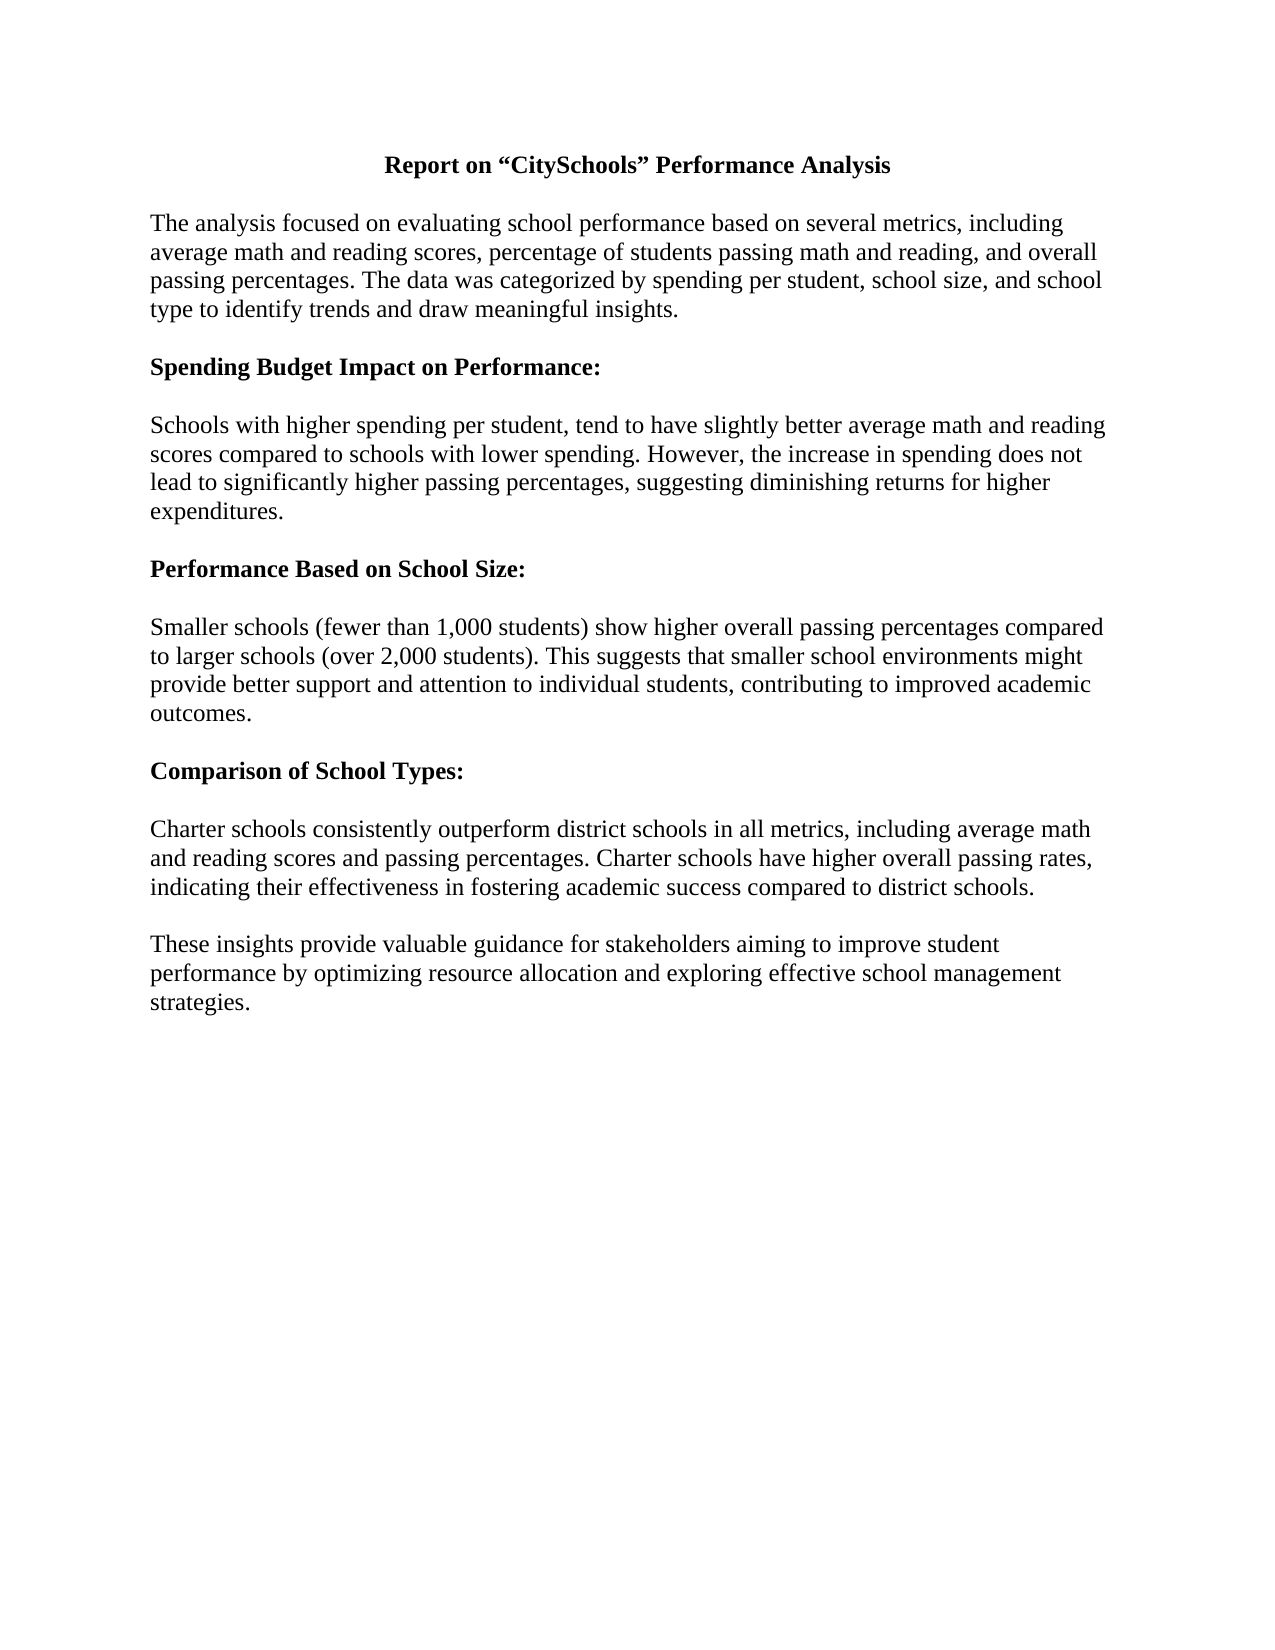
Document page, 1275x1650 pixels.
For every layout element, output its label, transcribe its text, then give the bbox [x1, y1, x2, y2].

text Charter schools consistently outperform district schools in all metrics, including average math and reading scores and passing percentages. Charter schools have higher overall passing rates, indicating their effectiveness in fostering academic success compared to district schools. [150, 814, 1125, 900]
text Smaller schools (fewer than 1,000 students) show higher overall passing percentages compared to larger schools (over 2,000 students). This suggests that smaller school environments might provide better support and attention to individual students, contributing to improved academic outcomes. [150, 612, 1125, 727]
text Spending Budget Impact on Performance: [150, 352, 1125, 381]
text The analysis focused on evaluating school performance based on several metrics, including average math and reading scores, percentage of students passing math and reading, and overall passing percentages. The data was categorized by spending per student, school size, and school type to identify trends and draw meaningful insights. [150, 208, 1125, 323]
text These insights provide valuable guidance for stakeholders aiming to improve student performance by optimizing resource allocation and exploring effective school management strategies. [150, 929, 1125, 1016]
text Schools with higher spending per student, tend to have slightly better average math and reading scores compared to schools with lower spending. However, the increase in spending does not lead to significantly higher passing percentages, suggesting diminishing returns for higher expenditures. [150, 410, 1125, 525]
text Report on “CitySchools” Performance Analysis [150, 150, 1125, 179]
text Comparison of School Types: [150, 756, 1125, 785]
text Performance Based on School Size: [150, 554, 1125, 583]
